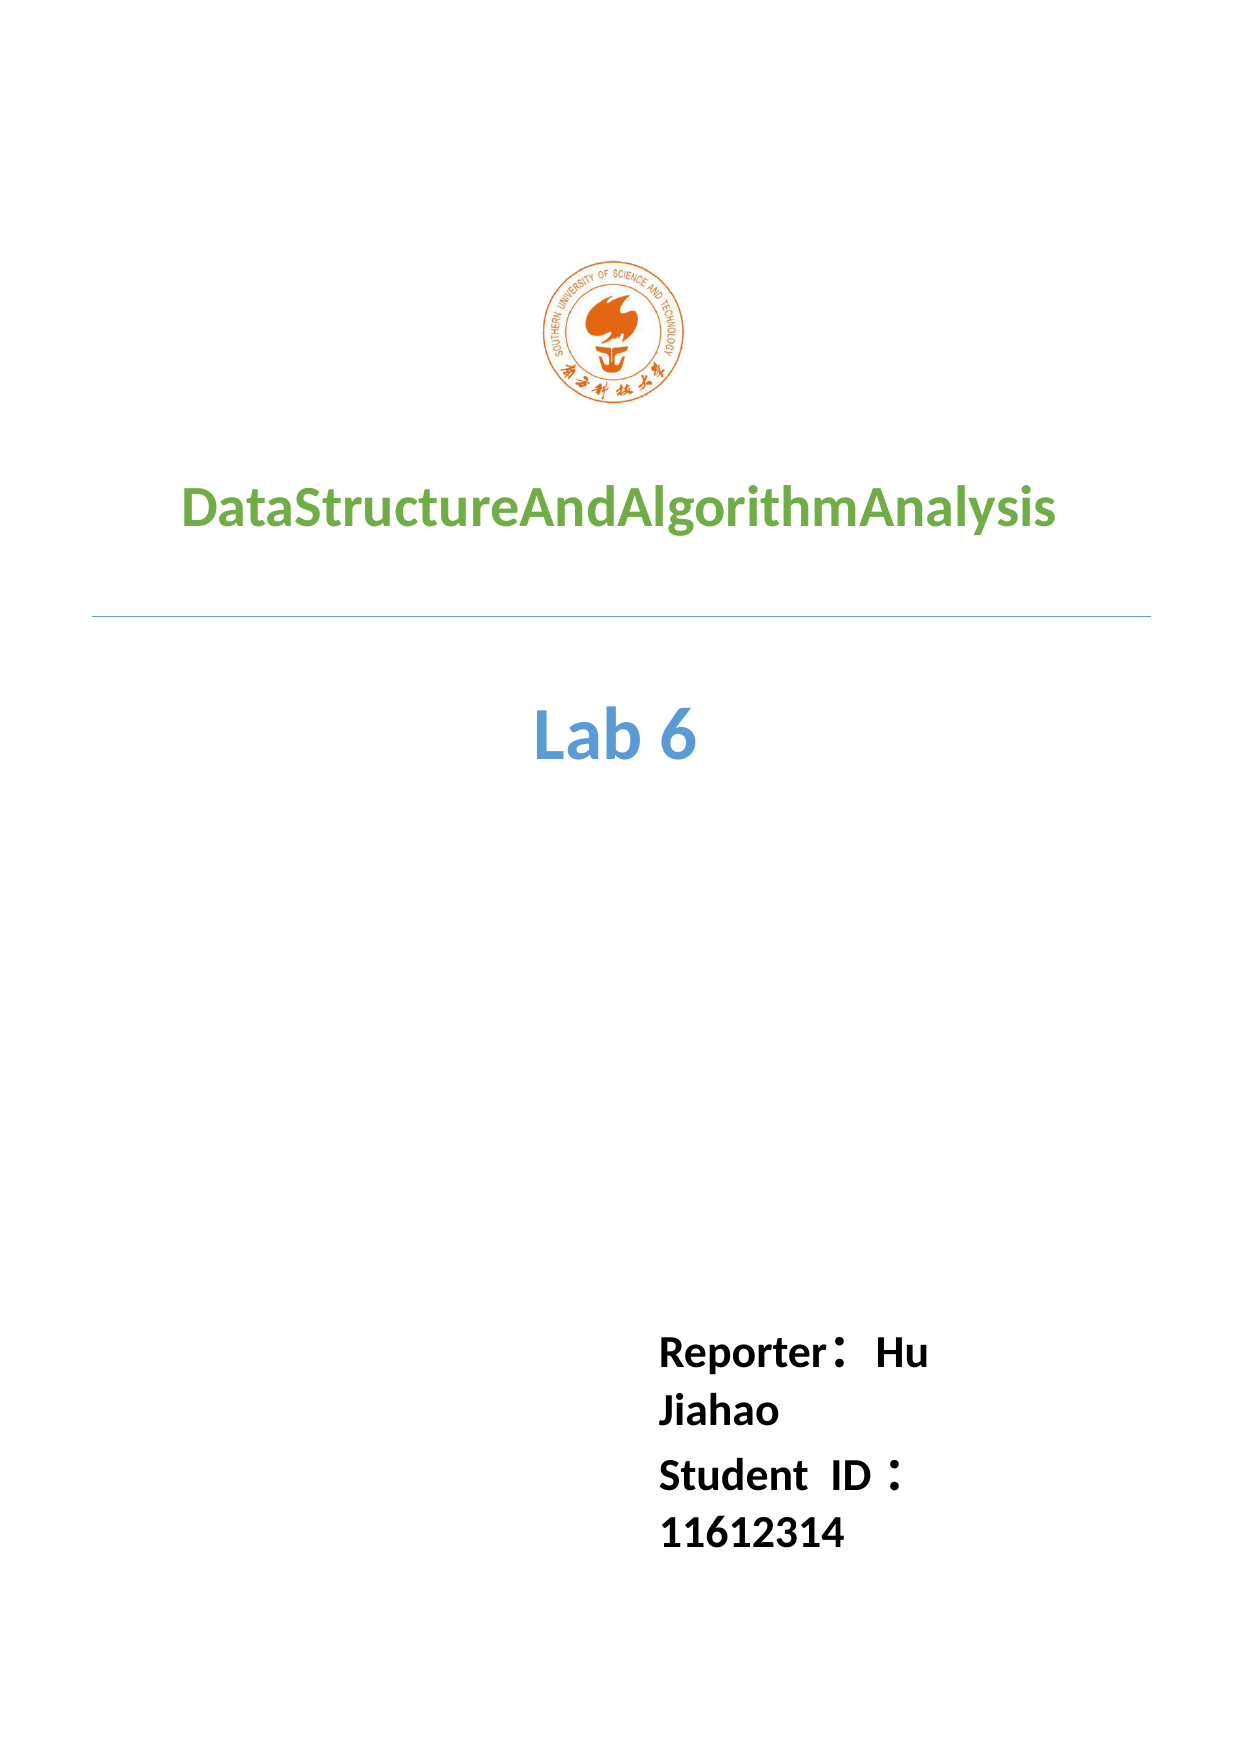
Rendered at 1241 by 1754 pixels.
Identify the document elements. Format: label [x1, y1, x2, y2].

picture [541, 260, 685, 404]
